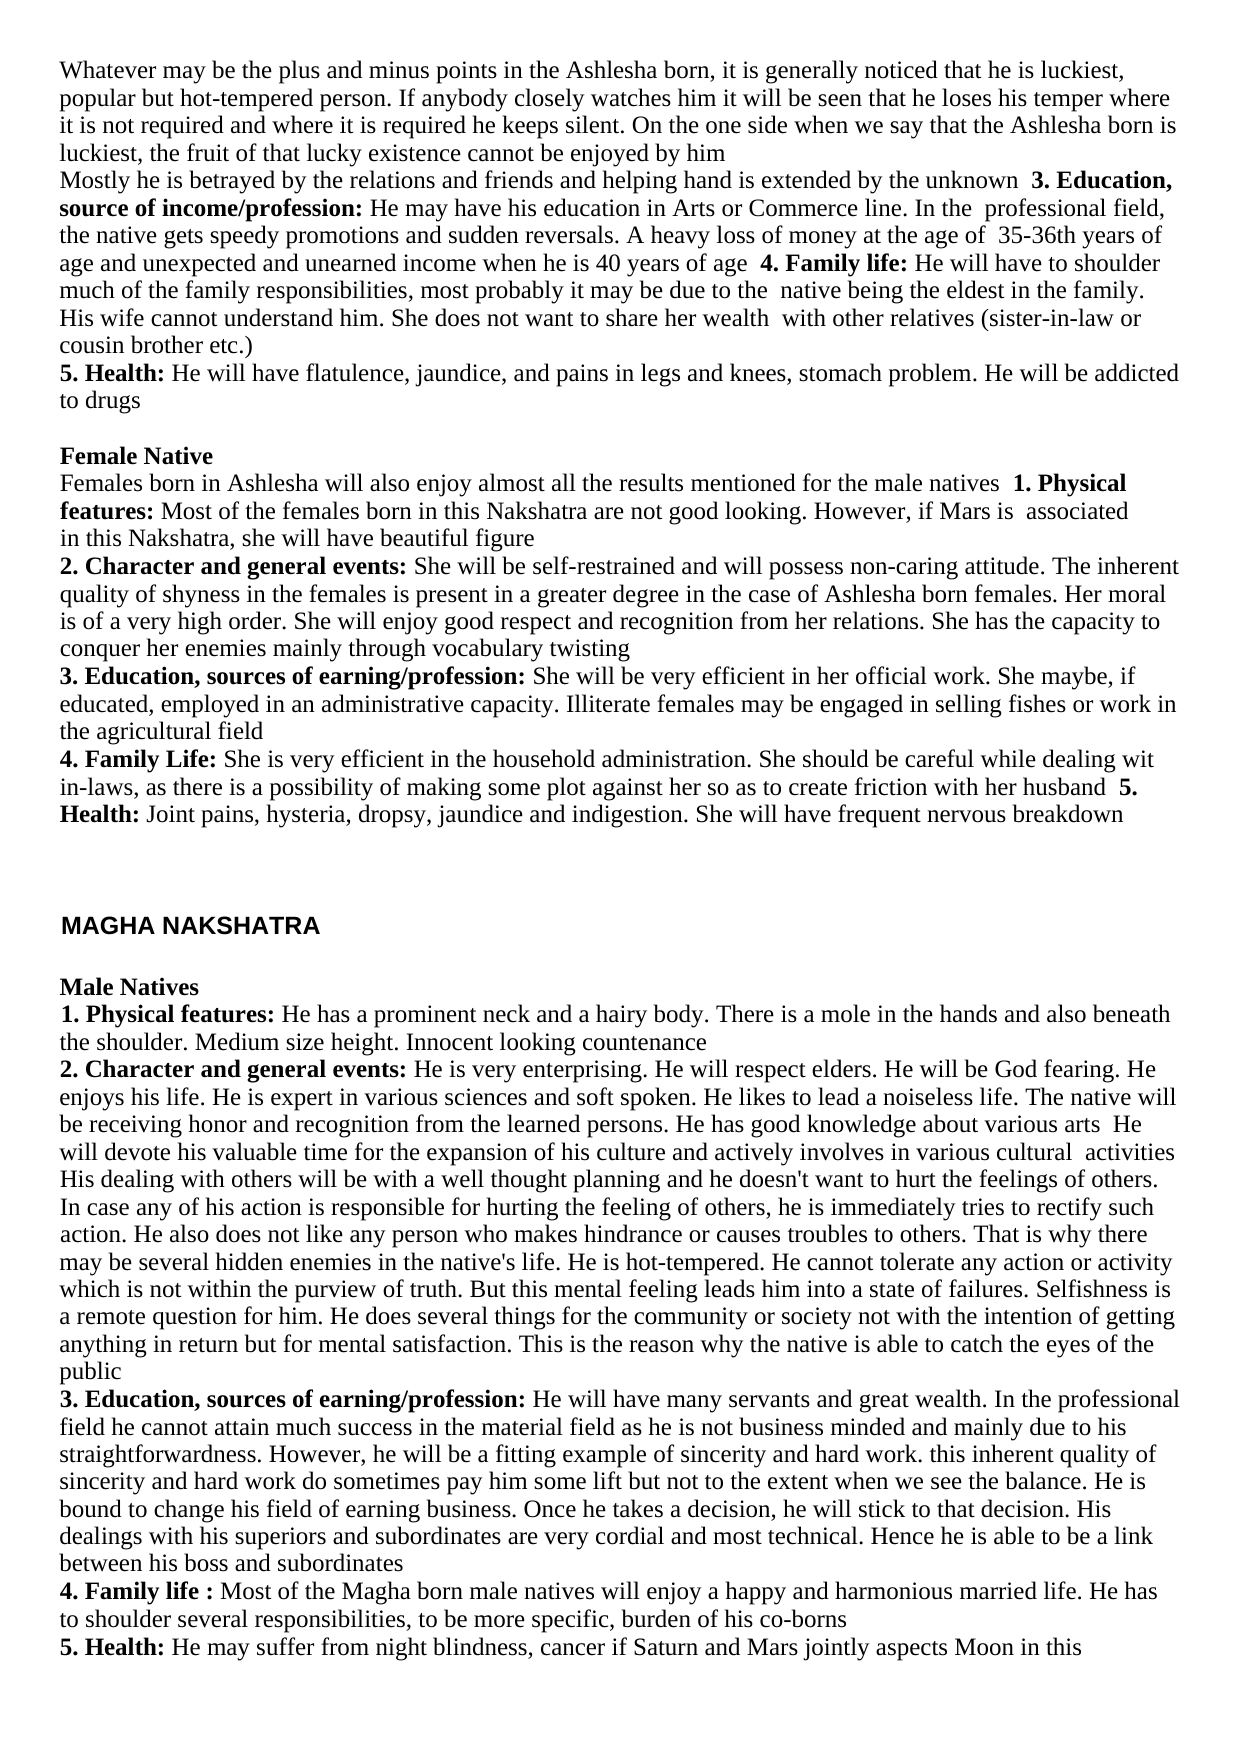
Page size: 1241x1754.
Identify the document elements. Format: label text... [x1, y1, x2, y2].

text Male Natives [59, 972, 1188, 1001]
text MAGHA NAKSHATRA [61, 911, 1188, 940]
text Females born in Ashlesha will also enjoy almost all the results mentioned for the male natives 1. Physical features: Most of the females born in this Nakshatra are not good looking. However, if Mars is associated in this Nakshatra, she will have beautiful figure [59, 470, 1140, 552]
text 3. Education, sources of earning/profession: She will be very efficient in her official work. She maybe, if educated, employed in an administrative capacity. Illiterate females may be engaged in selling fishes or work in the agricultural field [59, 663, 1183, 745]
text Whatever may be the plus and minus points in the Ashlesha born, it is generally noticed that he is luckiest, popular but hot-tempered person. If anybody closely watches him it will be seen that he loses his temper where it is not required and where it is required he keeps silent. On the one side when we say that the Ashlesha born is luckiest, the fruit of that lucky existence cannot be enjoyed by him [59, 57, 1184, 167]
text His dealing with others will be with a well thought planning and he doesn't want to hurt the feelings of others. In case any of his action is responsible for hurting the feeling of others, he is immediately tries to rectify such [59, 1166, 1165, 1221]
text 5. Health: He will have flatulence, jaundice, and pains in legs and knees, stomach problem. He will be addicted to drugs [59, 359, 1186, 414]
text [59, 1633, 1089, 1661]
text 1. Physical features: He has a prominent neck and a hairy body. There is a mole in the hands and also beneath the shoulder. Medium size height. Innocent looking countenance [59, 1001, 1176, 1055]
text 4. Family life : Most of the Magha born male natives will enjoy a happy and harmonious married life. He has to shoulder several responsibilities, to be more specific, burden of his co-borns [59, 1578, 1164, 1633]
text 2. Character and general events: He is very enterprising. He will respect elders. He will be God fearing. He enjoys his life. He is expert in various sciences and soft spoken. He likes to lead a noiseless life. The native will be receiving honor and recognition from the learned persons. He has good knowledge about various arts He will devote his valuable time for the expansion of his culture and actively involves in various cultural activities [59, 1056, 1184, 1165]
text 4. Family Life: She is very efficient in the household administration. She should be careful while dealing wit in-laws, as there is a possibility of making some plot against her so as to create friction with her husband 5. Health: Joint pains, hysteria, dropsy, jaundice and indigestion. She will have frequent nervous breakdown [59, 746, 1161, 828]
text Mostly he is betrayed by the relations and friends and helping hand is extended by the unknown 3. Education, source of income/profession: He may have his education in Arts or Commerce line. In the professional field, the native gets speedy promotions and sudden reversals. A heavy loss of money at the age of 35-36th years of age and unexpected and unearned income when he is 40 years of age 4. Family life: He will have to shoulder much of the family responsibilities, most probably it may be due to the native being the eldest in the family. His wife cannot understand him. She does not want to share her wealth with other relatives (sister-in-law or cousin brother etc.) [59, 167, 1181, 359]
text Female Native [59, 441, 1188, 470]
text 3. Education, sources of earning/profession: He will have many servants and great wealth. In the professional field he cannot attain much success in the material field as he is not business minded and mainly due to his straightforwardness. However, he will be a fitting example of sincerity and hard work. this inherent quality of sincerity and hard work do sometimes pay him some lift but not to the extent when we see the balance. He is bound to change his field of earning business. Once he takes a decision, he will stick to that decision. His dealings with his superiors and subordinates are very cordial and most technical. Hence he is able to be a link between his boss and subordinates [59, 1386, 1187, 1577]
text 2. Character and general events: She will be self-restrained and will possess non-caring attitude. The inherent quality of shyness in the females is present in a greater degree in the case of Ashlesha born females. Her moral is of a very high order. She will enjoy good respect and recognition from her relations. She has the capacity to conquer her enemies mainly through vocabulary twisting [59, 553, 1186, 662]
text action. He also does not like any person who makes hindrance or causes troubles to others. That is why there may be several hidden enemies in the native's life. He is hot-tempered. He cannot tolerate any action or activity which is not within the purview of truth. But this mental feeling leads him into a state of failures. Selfishness is a remote question for him. He does several things for the community or society not with the intention of getting anything in return but for mental satisfaction. This is the reason why the native is able to catch the eyes of the public [59, 1221, 1182, 1385]
